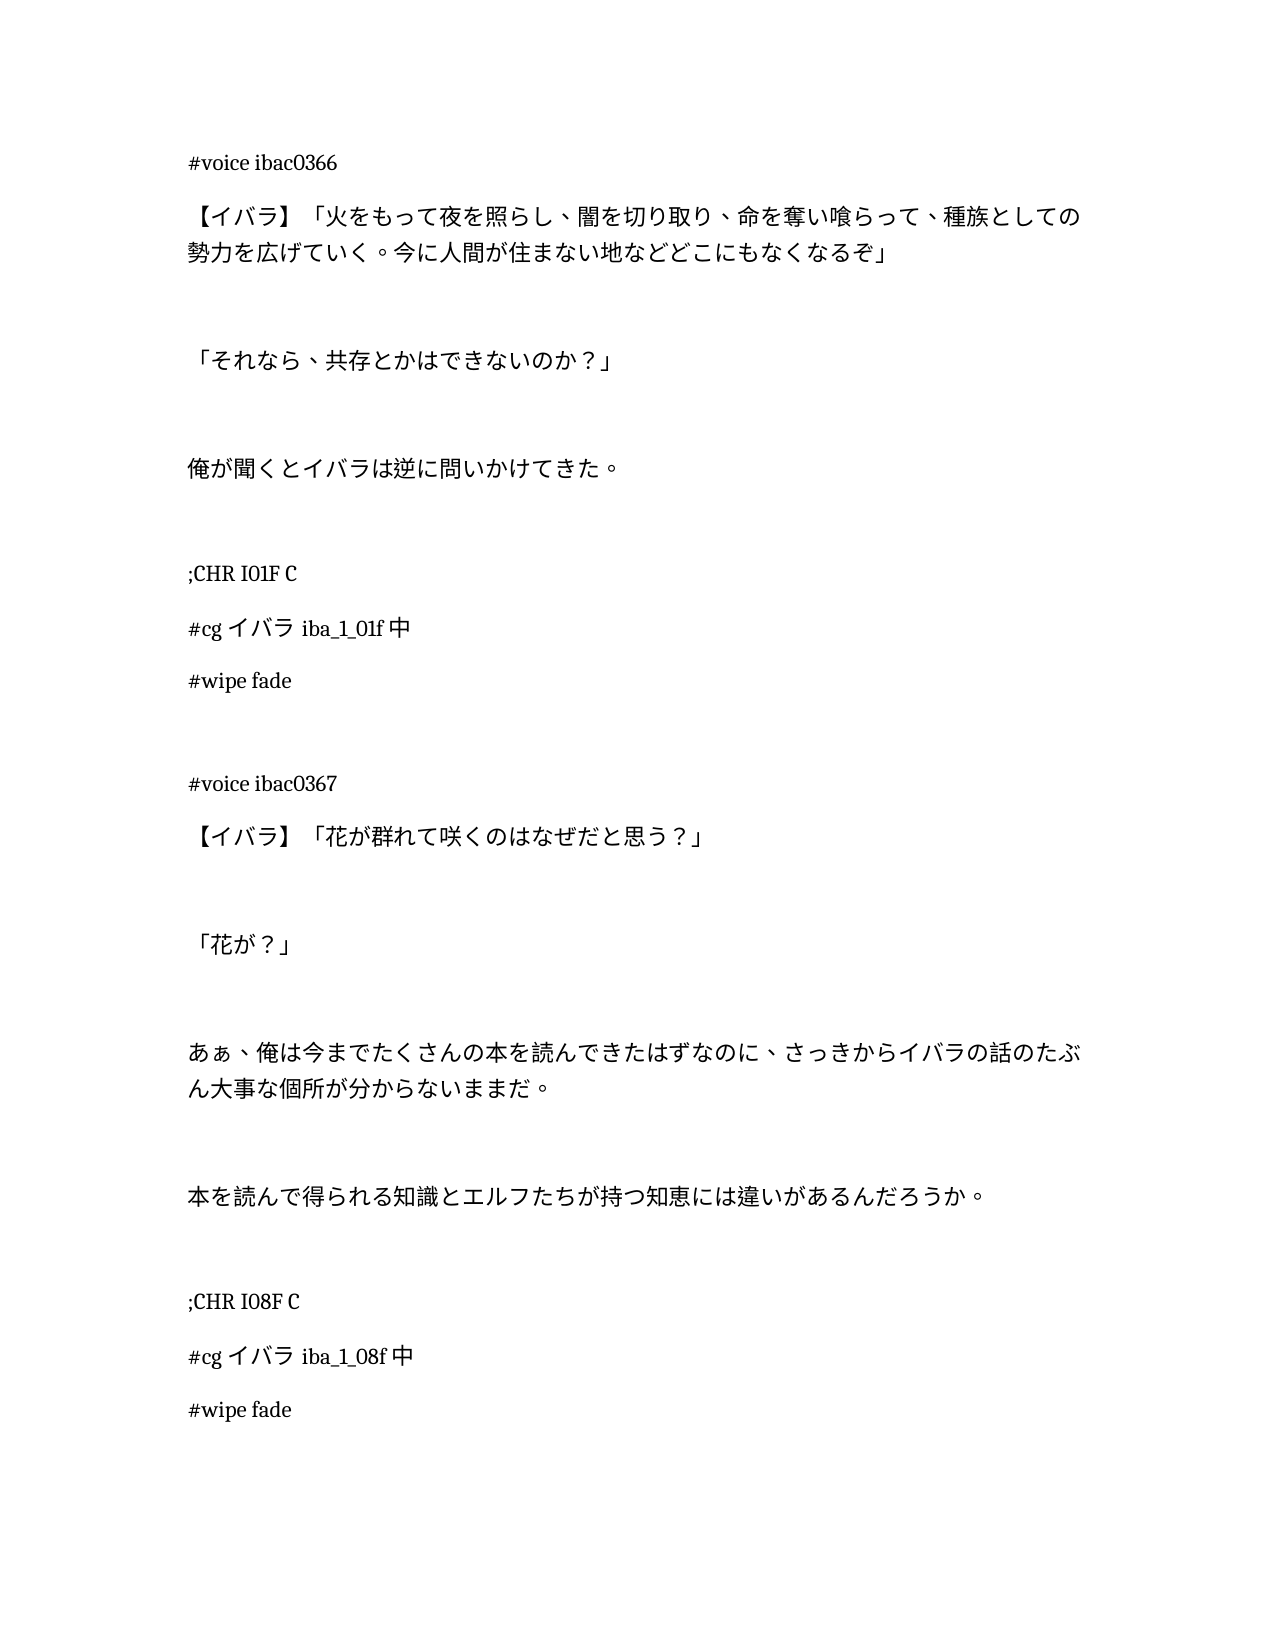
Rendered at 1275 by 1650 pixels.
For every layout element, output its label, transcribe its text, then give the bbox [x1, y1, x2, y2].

text #cg イバラ iba_1_08f 中 [187, 1339, 1087, 1371]
text あぁ、俺は今までたくさんの本を読んできたはずなのに、さっきからイバラの話のたぶん大事な個所が分からないままだ。 [187, 1037, 1087, 1104]
text 【イバラ】「花が群れて咲くのはなぜだと思う？」 [187, 821, 1087, 853]
text 「花が？」 [187, 929, 1087, 960]
text 本を読んで得られる知識とエルフたちが持つ知恵には違いがあるんだろうか。 [187, 1181, 1087, 1212]
text 俺が聞くとイバラは逆に問いかけてきた。 [187, 453, 1087, 484]
text ;CHR I01F C [187, 560, 1087, 587]
text #wipe fade [187, 668, 1087, 694]
text #wipe fade [187, 1396, 1087, 1423]
text #cg イバラ iba_1_01f 中 [187, 611, 1087, 643]
text ;CHR I08F C [187, 1288, 1087, 1315]
text #voice ibac0366 [187, 150, 1087, 176]
text 【イバラ】「火をもって夜を照らし、闇を切り取り、命を奪い喰らって、種族としての勢力を広げていく。今に人間が住まない地などどこにもなくなるぞ」 [187, 201, 1087, 268]
text #voice ibac0367 [187, 770, 1087, 797]
text 「それなら、共存とかはできないのか？」 [187, 345, 1087, 376]
